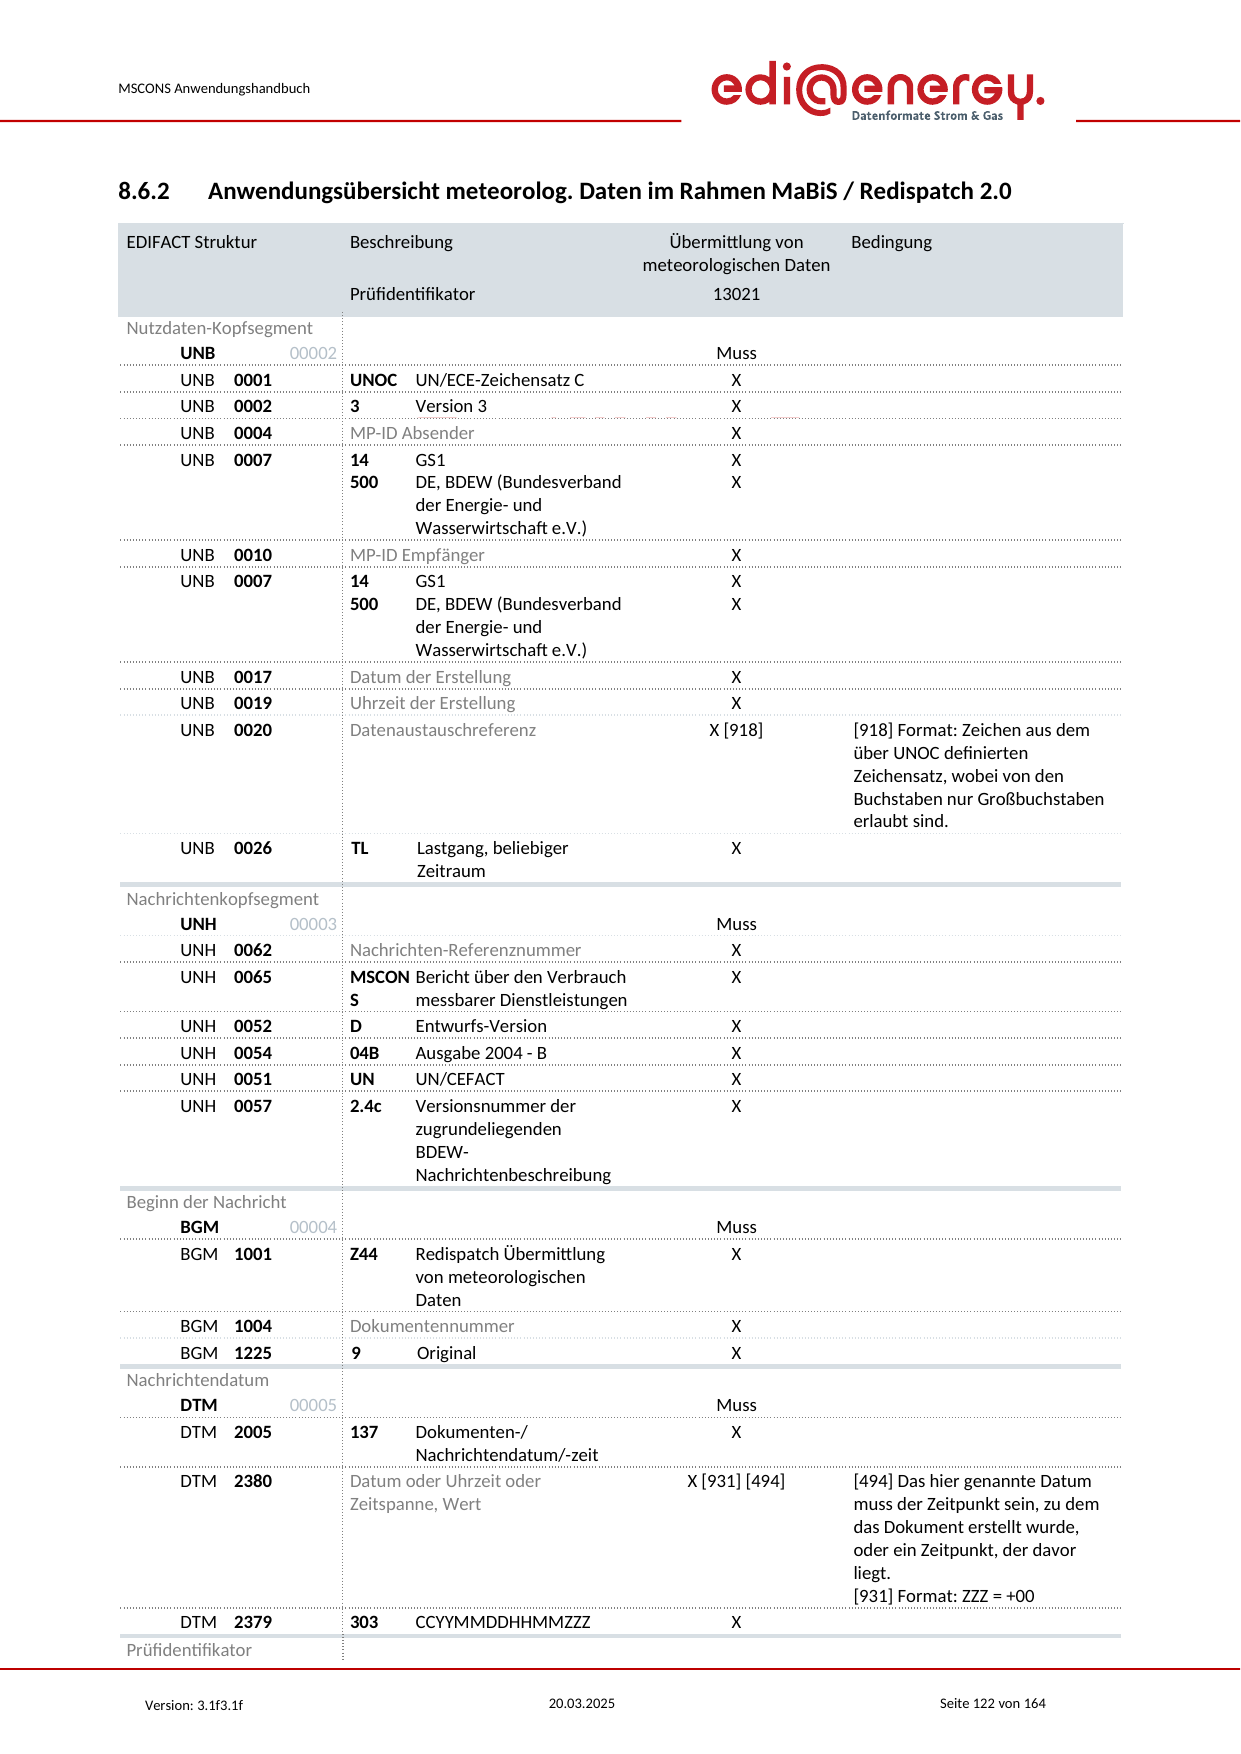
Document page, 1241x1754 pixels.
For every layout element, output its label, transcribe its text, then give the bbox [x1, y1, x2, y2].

subtitle Anwendungsübersicht meteorolog. Daten im Rahmen MaBiS / Redispatch 2.0 [118, 173, 1045, 206]
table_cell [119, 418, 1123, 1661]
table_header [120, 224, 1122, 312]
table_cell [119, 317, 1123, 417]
